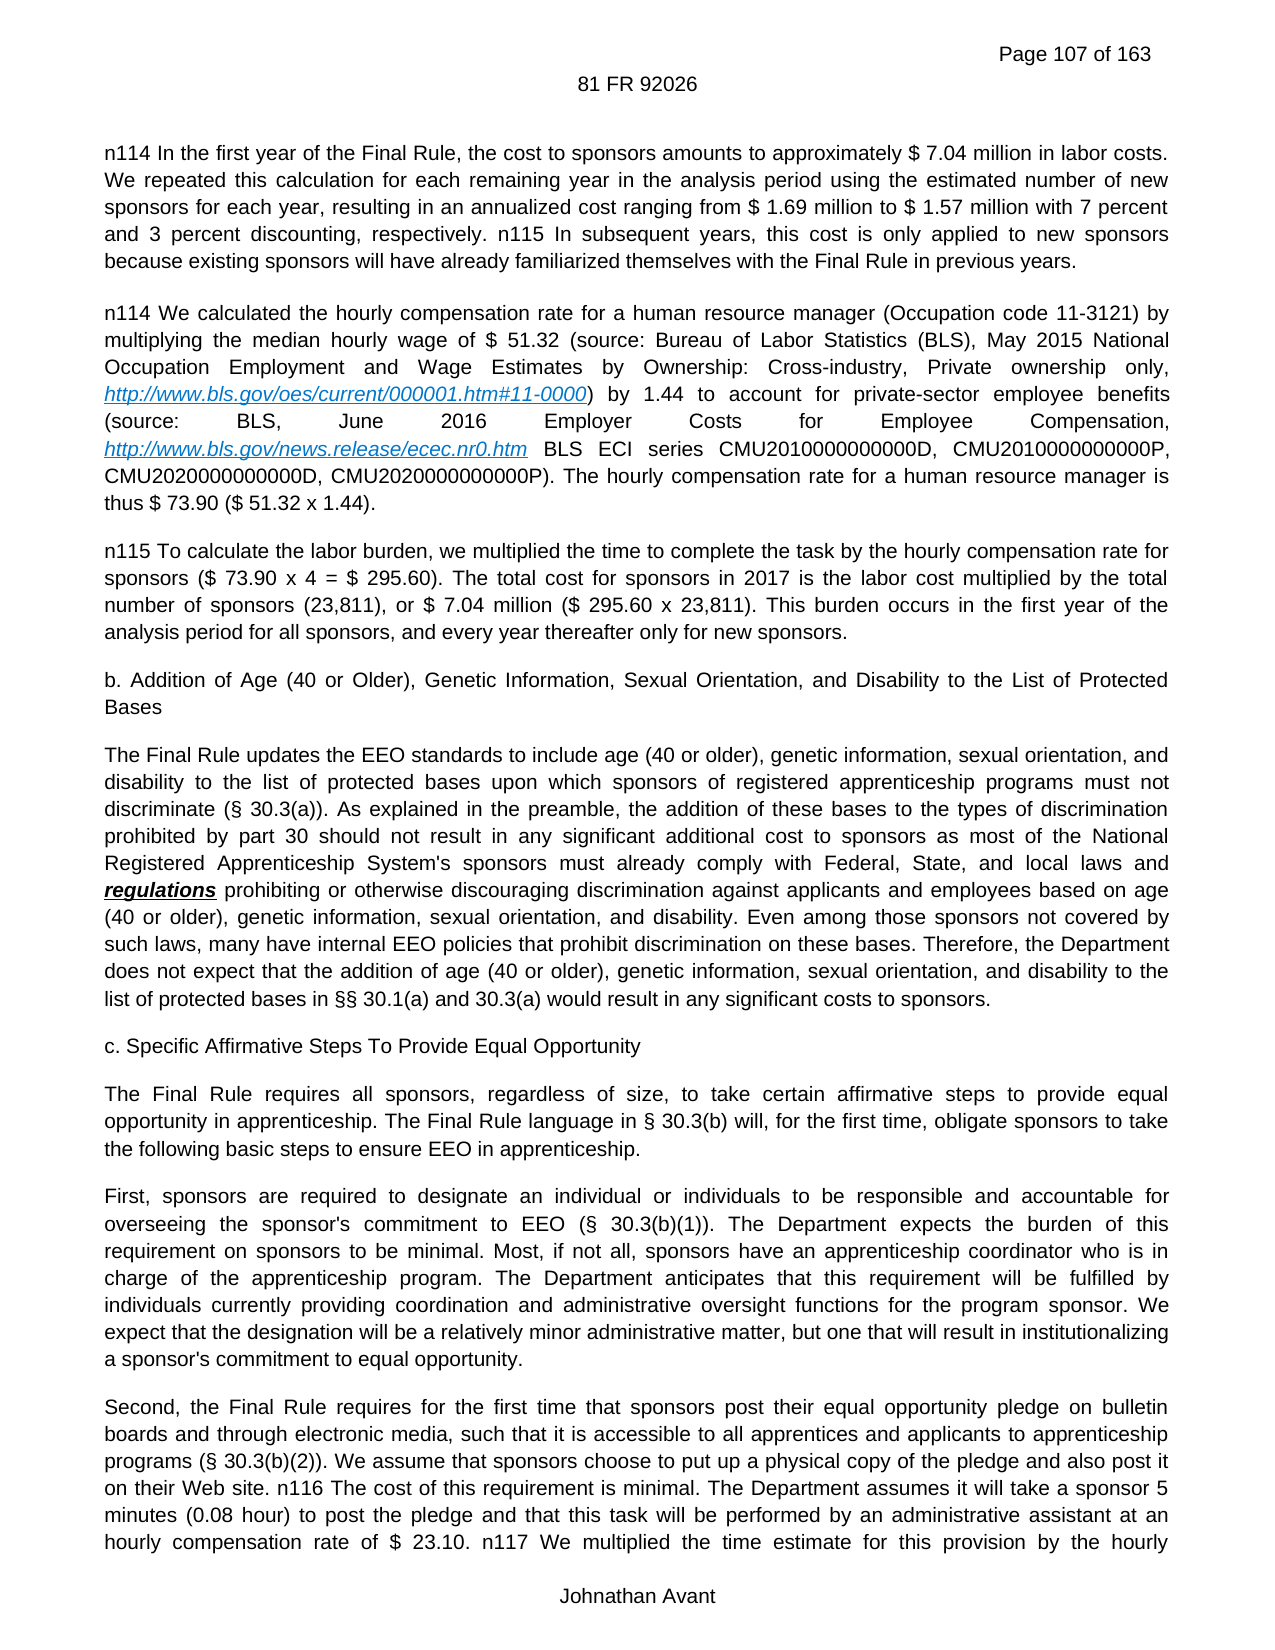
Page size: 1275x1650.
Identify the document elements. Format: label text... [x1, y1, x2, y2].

text n115 To calculate the labor burden, we multiplied the time to complete the task by the hourly compensation rate for sponsors ($ 73.90 x 4 = $ 295.60). The total cost for sponsors in 2017 is the labor cost multiplied by the total number of sponsors (23,811), or $ 7.04 million ($ 295.60 x 23,811). This burden occurs in the first year of the analysis period for all sponsors, and every year thereafter only for new sponsors. [104, 535, 1171, 644]
text The Final Rule requires all sponsors, regardless of size, to take certain affirmative steps to provide equal opportunity in apprenticeship. The Final Rule language in § 30.3(b) will, for the first time, obligate sponsors to take the following basic steps to ensure EEO in apprenticeship. [104, 1079, 1171, 1160]
text b. Addition of Age (40 or Older), Genetic Information, Sexual Orientation, and Disability to the List of Protected Bases [104, 664, 1171, 719]
text The Final Rule updates the EEO standards to include age (40 or older), genetic information, sexual orientation, and disability to the list of protected bases upon which sponsors of registered apprenticeship programs must not discriminate (§ 30.3(a)). As explained in the preamble, the addition of these bases to the types of discrimination prohibited by part 30 should not result in any significant additional cost to sponsors as most of the National Registered Apprenticeship System's sponsors must already comply with Federal, State, and local laws and regulations prohibiting or otherwise discouraging discrimination against applicants and employees based on age (40 or older), genetic information, sexual orientation, and disability. Even among those sponsors not covered by such laws, many have internal EEO policies that prohibit discrimination on these bases. Therefore, the Department does not expect that the addition of age (40 or older), genetic information, sexual orientation, and disability to the list of protected bases in §§ 30.1(a) and 30.3(a) would result in any significant costs to sponsors. [104, 739, 1171, 1010]
text First, sponsors are required to designate an individual or individuals to be responsible and accountable for overseeing the sponsor's commitment to EEO (§ 30.3(b)(1)). The Department expects the burden of this requirement on sponsors to be minimal. Most, if not all, sponsors have an apprenticeship coordinator who is in charge of the apprenticeship program. The Department anticipates that this requirement will be fulfilled by individuals currently providing coordination and administrative oversight functions for the program sponsor. We expect that the designation will be a relatively minor administrative matter, but one that will result in institutionalizing a sponsor's commitment to equal opportunity. [104, 1181, 1171, 1371]
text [104, 1392, 1171, 1554]
text c. Specific Affirmative Steps To Provide Equal Opportunity [104, 1031, 1171, 1058]
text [104, 137, 1171, 273]
text n114 We calculated the hourly compensation rate for a human resource manager (Occupation code 11-3121) by multiplying the median hourly wage of $ 51.32 (source: Bureau of Labor Statistics (BLS), May 2015 National Occupation Employment and Wage Estimates by Ownership: Cross-industry, Private ownership only, http://www.bls.gov/oes/current/000001.htm#11-0000) by 1.44 to account for private-sector employee benefits (source: BLS, June 2016 Employer Costs for Employee Compensation, http://www.bls.gov/news.release/ecec.nr0.htm BLS ECI series CMU2010000000000D, CMU2010000000000P, CMU2020000000000D, CMU2020000000000P). The hourly compensation rate for a human resource manager is thus $ 73.90 ($ 51.32 x 1.44). [104, 298, 1171, 514]
